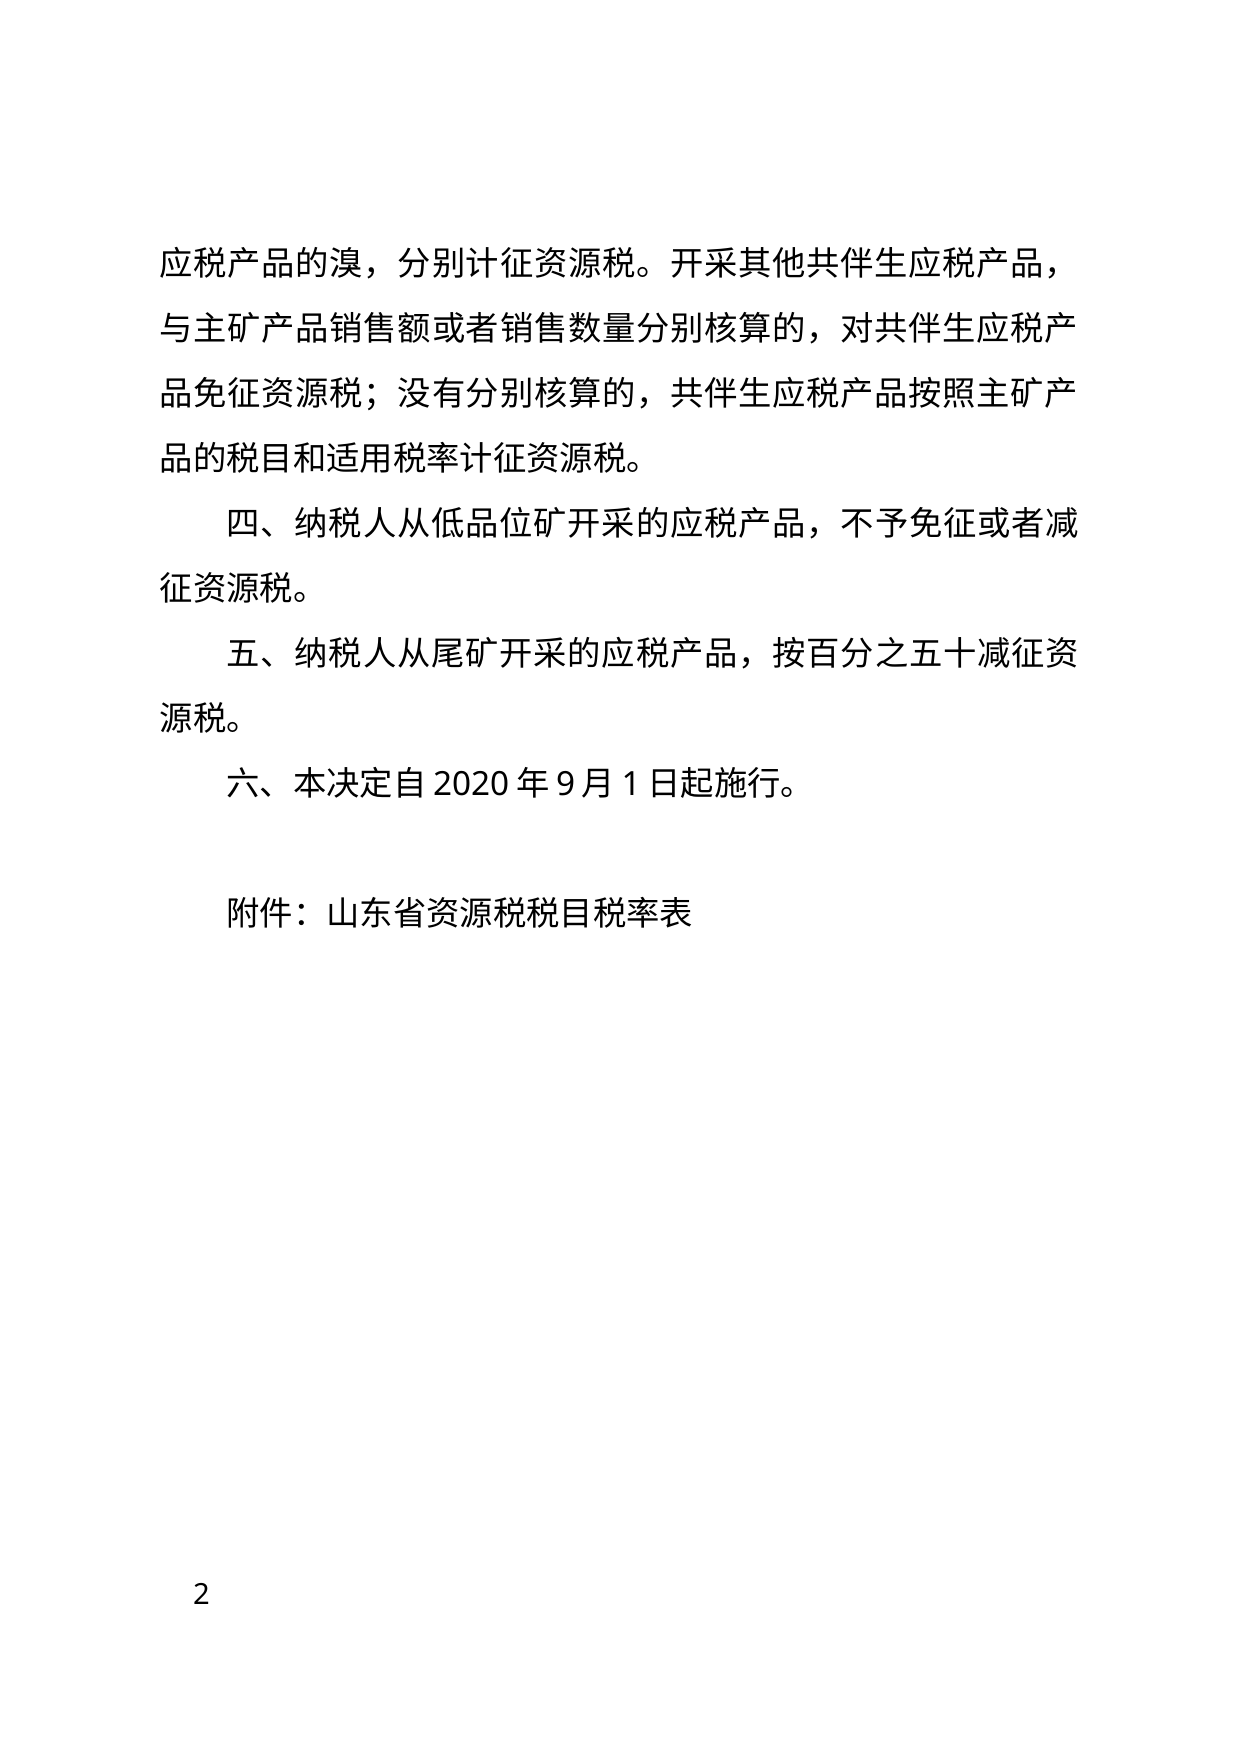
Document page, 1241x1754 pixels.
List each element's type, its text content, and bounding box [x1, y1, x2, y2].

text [159, 228, 1081, 488]
text 六、本决定自2020年9月1日起施行。 [159, 748, 1081, 813]
text 附件：山东省资源税税目税率表 [159, 878, 1081, 943]
text 四、纳税人从低品位矿开采的应税产品，不予免征或者减征资源税。 [159, 488, 1081, 618]
text 五、纳税人从尾矿开采的应税产品，按百分之五十减征资源税。 [159, 618, 1081, 748]
